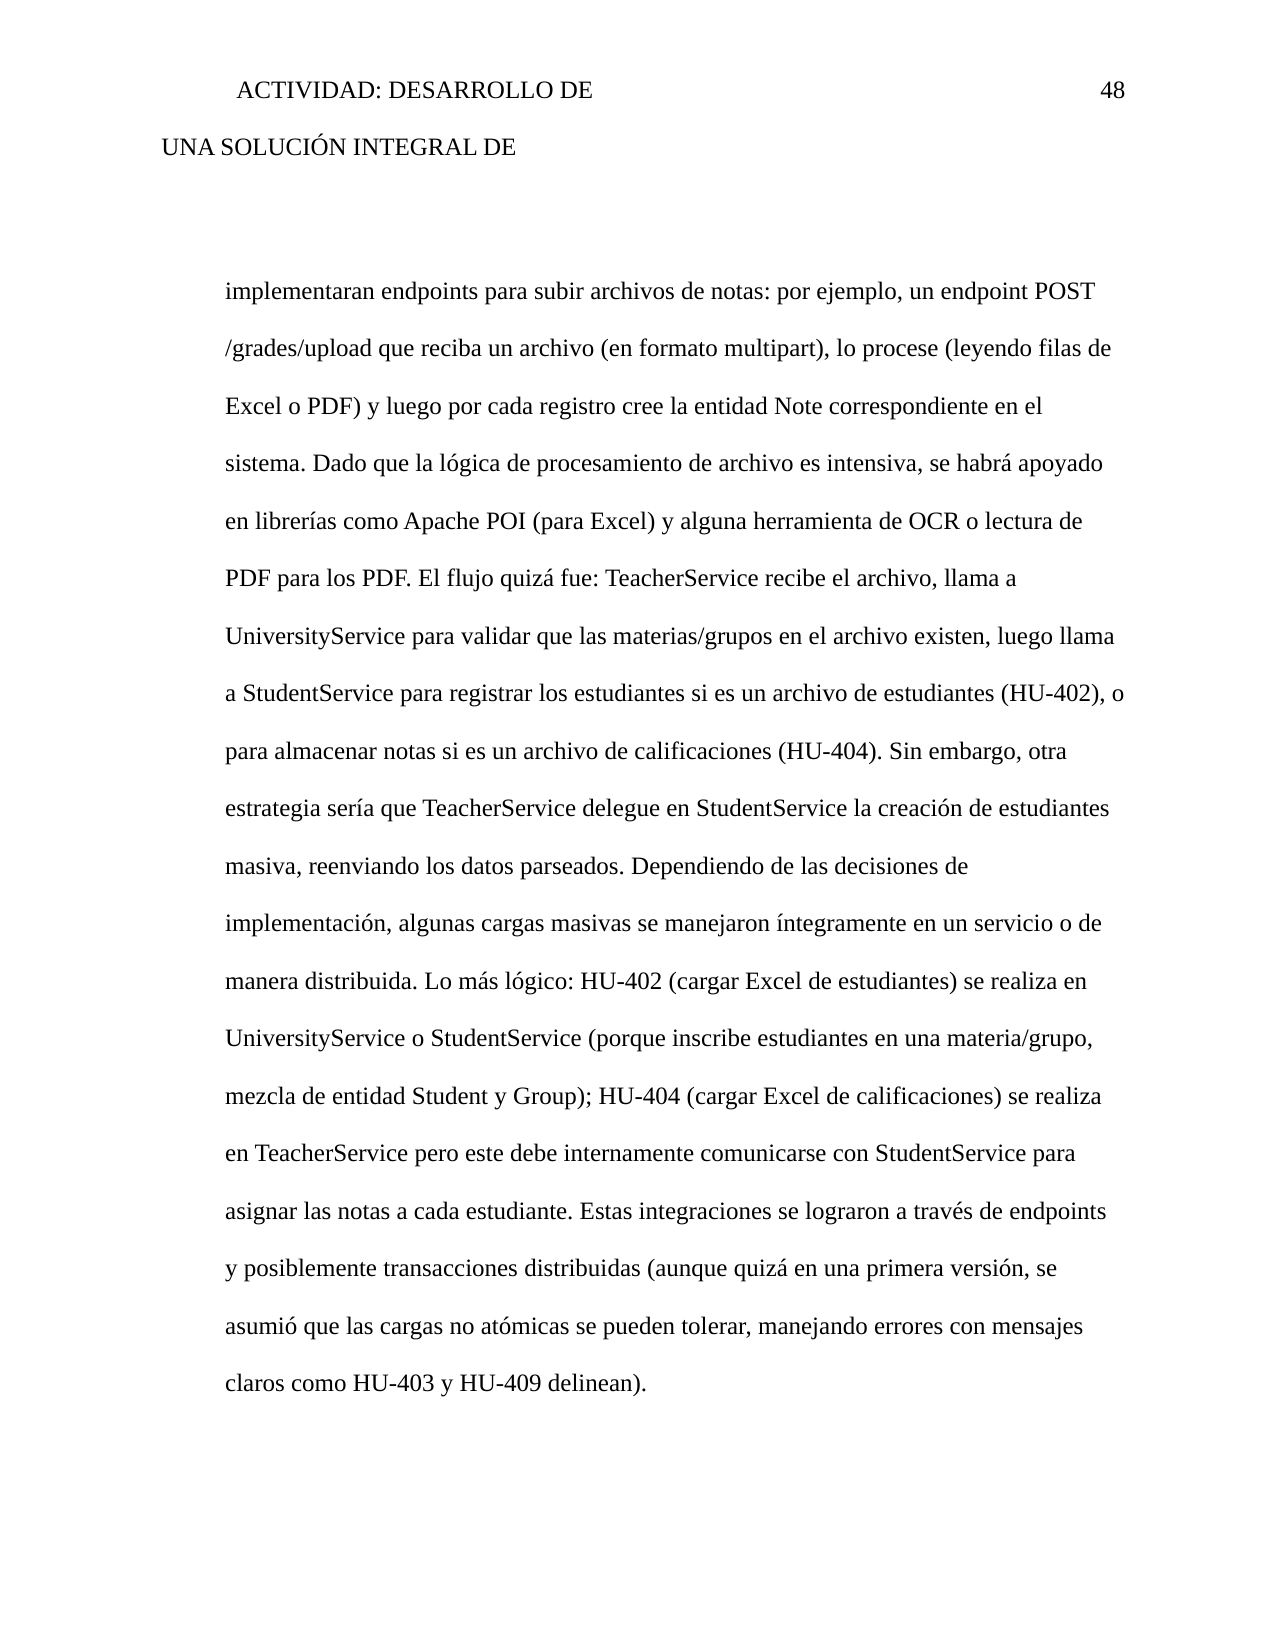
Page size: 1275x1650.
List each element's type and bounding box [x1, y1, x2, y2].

list [187, 276, 1125, 1397]
